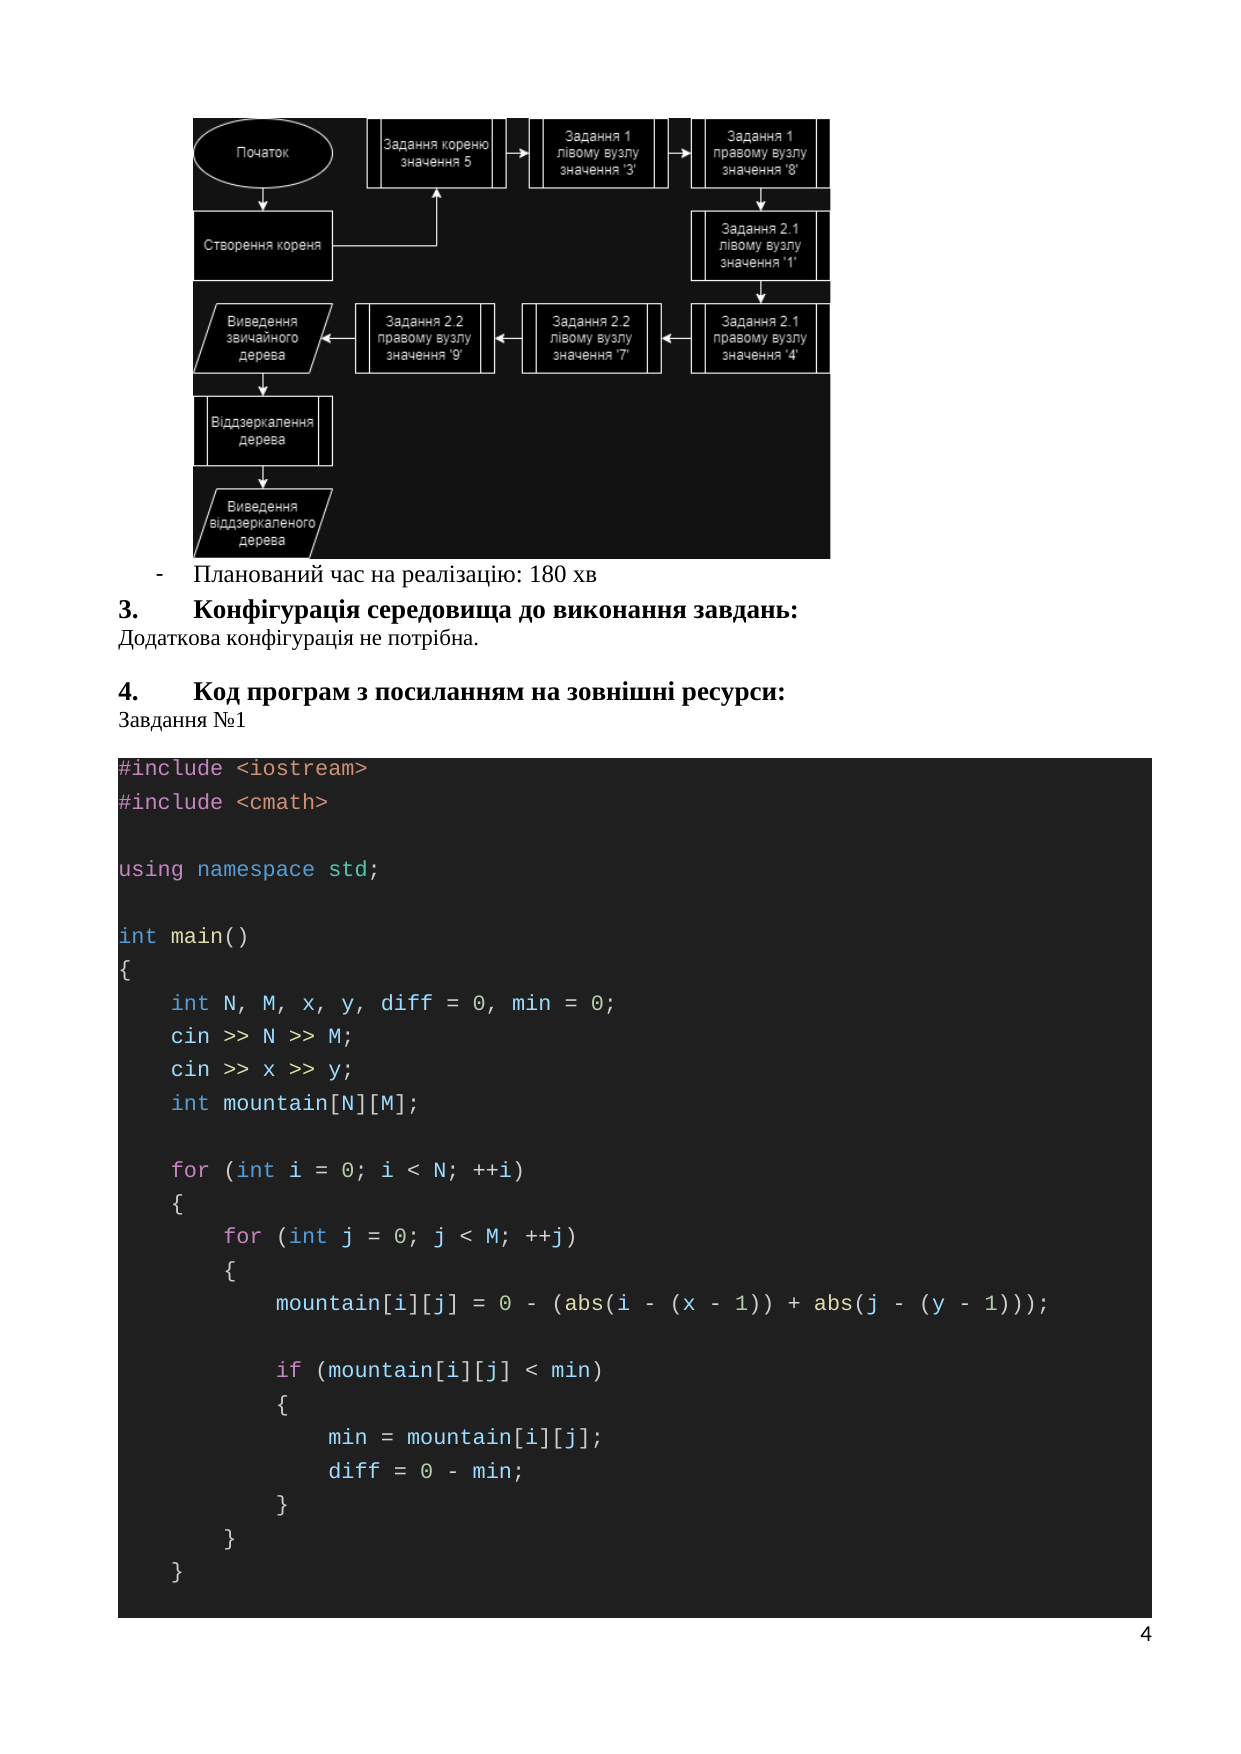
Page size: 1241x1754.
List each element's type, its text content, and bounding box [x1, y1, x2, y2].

subtitle 3. Конфігурація середовища до виконання завдань: [118, 593, 1152, 624]
subtitle 4. Код програм з посиланням на зовнішні ресурси: [118, 675, 1152, 707]
text } [118, 1527, 1152, 1551]
text } [118, 1560, 1152, 1585]
text min = mountain[i][j]; [118, 1426, 1152, 1451]
text #include <cmath> [118, 791, 1152, 816]
text { [118, 958, 1152, 983]
picture [193, 118, 831, 559]
text mountain[i][j] = 0 - (abs(i - (x - 1)) + abs(j - (y - 1))); [118, 1293, 1152, 1317]
text for (int j = 0; j < M; ++j) [118, 1226, 1152, 1251]
text diff = 0 - min; [118, 1460, 1152, 1484]
text Додаткова конфігурація не потрібна. [118, 624, 1152, 651]
text } [118, 1493, 1152, 1518]
text { [118, 1393, 1152, 1418]
text int mountain[N][M]; [118, 1092, 1152, 1117]
text Завдання №1 [118, 707, 1152, 733]
text if (mountain[i][j] < min) [118, 1359, 1152, 1384]
text using namespace std; [118, 858, 1152, 883]
text int main() [118, 925, 1152, 949]
text cin >> N >> M; [118, 1025, 1152, 1050]
text { [118, 1259, 1152, 1284]
text int N, M, x, y, diff = 0, min = 0; [118, 992, 1152, 1016]
text for (int i = 0; i < N; ++i) [118, 1159, 1152, 1184]
list Планований час на реалізацію: 180 хв [156, 558, 1152, 589]
text cin >> x >> y; [118, 1058, 1152, 1083]
text #include <iostream> [118, 758, 1152, 782]
text { [118, 1192, 1152, 1217]
